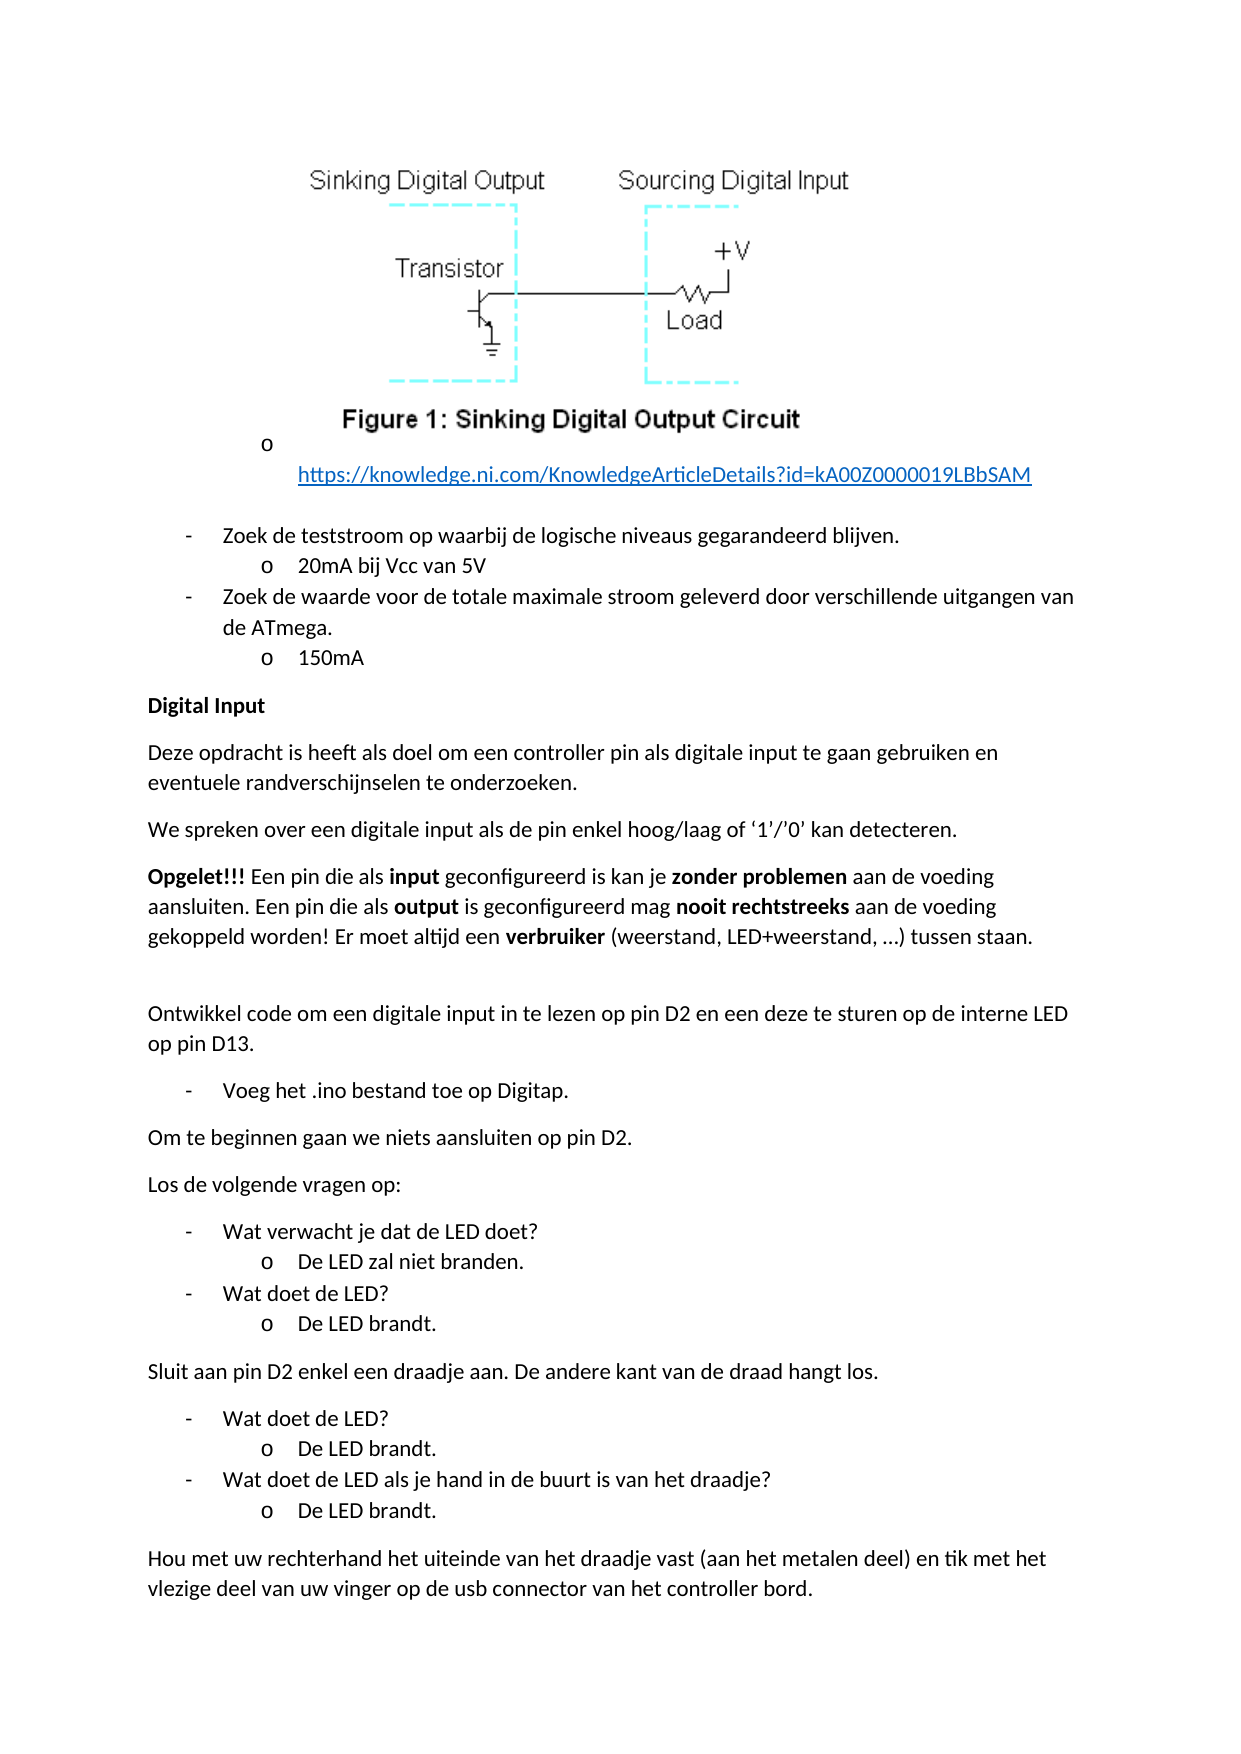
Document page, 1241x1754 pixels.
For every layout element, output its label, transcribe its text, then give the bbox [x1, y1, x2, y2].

list Zoek de waarde voor de totale maximale stroom geleverd door verschillende uitgangen van de ATmega. [185, 582, 1093, 641]
list Wat verwacht je dat de LED doet? [185, 1217, 1093, 1245]
text Digital Input [148, 691, 1093, 719]
picture [297, 147, 860, 452]
text Los de volgende vragen op: [148, 1170, 1093, 1198]
text Om te beginnen gaan we niets aansluiten op pin D2. [148, 1123, 1093, 1151]
text Opgelet!!! Een pin die als input geconfigureerd is kan je zonder problemen aan de voeding aansluiten. Een pin die als output is geconfigureerd mag nooit rechtstreeks aan de voeding gekoppeld worden! Er moet altijd een verbruiker (weerstand, LED+weerstand, …) tussen staan. [148, 862, 1093, 981]
list De LED zal niet branden. [260, 1247, 1093, 1276]
list De LED brandt. [260, 1309, 1093, 1338]
list De LED brandt. [260, 1434, 1093, 1463]
list Wat doet de LED? [185, 1279, 1093, 1307]
list Voeg het .ino bestand toe op Digitap. [185, 1076, 1093, 1104]
list Wat doet de LED als je hand in de buurt is van het draadje? [185, 1466, 1093, 1494]
list De LED brandt. [260, 1496, 1093, 1525]
list 150mA [260, 643, 1093, 672]
list 20mA bij Vcc van 5V [260, 551, 1093, 580]
list Wat doet de LED? [185, 1404, 1093, 1432]
text Sluit aan pin D2 enkel een draadje aan. De andere kant van de draad hangt los. [148, 1357, 1093, 1385]
text Deze opdracht is heeft als doel om een controller pin als digitale input te gaan gebruiken en eventuele randverschijnselen te onderzoeken. [148, 738, 1093, 796]
list Zoek de teststroom op waarbij de logische niveaus gegarandeerd blijven. [185, 521, 1093, 549]
text We spreken over een digitale input als de pin enkel hoog/laag of ‘1’/’0’ kan detecteren. [148, 815, 1093, 843]
text Hou met uw rechterhand het uiteinde van het draadje vast (aan het metalen deel) en tik met het vlezige deel van uw vinger op de usb connector van het controller bord. [148, 1544, 1093, 1602]
text Ontwikkel code om een digitale input in te lezen op pin D2 en een deze te sturen op de interne LED op pin D13. [148, 999, 1093, 1058]
